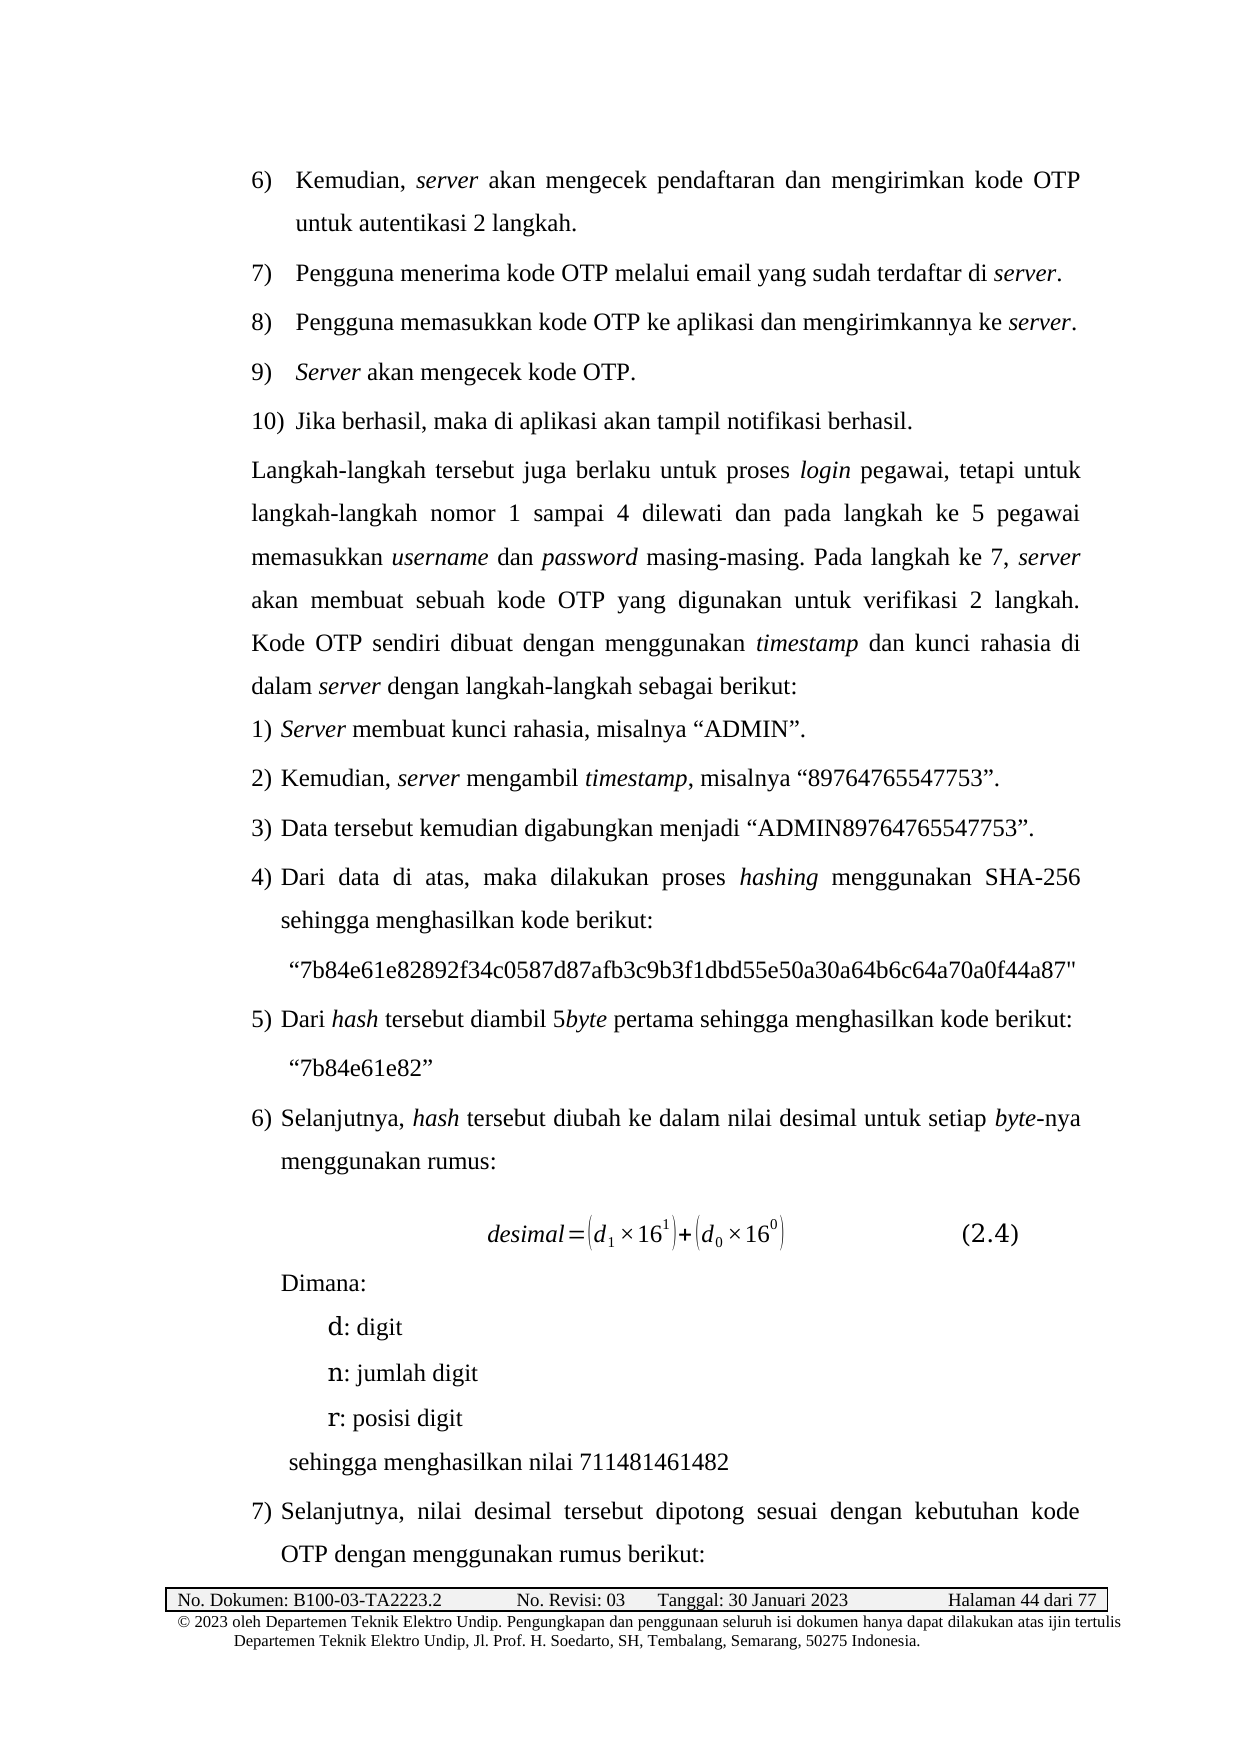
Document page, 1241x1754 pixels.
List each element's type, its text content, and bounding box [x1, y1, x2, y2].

list Dari hash tersebut diambil 5byte pertama sehingga menghasilkan kode berikut: [251, 1004, 1081, 1033]
text (2.4) [487, 1214, 1078, 1253]
list Kemudian, server akan mengecek pendaftaran dan mengirimkan kode OTP untuk autentikasi 2 langkah. [251, 165, 1081, 237]
text n: jumlah digit [288, 1356, 1081, 1386]
text Dimana: [281, 1268, 1081, 1297]
list Selanjutnya, nilai desimal tersebut dipotong sesuai dengan kebutuhan kode OTP dengan menggunakan rumus berikut: [251, 1496, 1081, 1568]
list Data tersebut kemudian digabungkan menjadi “ADMIN89764765547753”. [251, 813, 1081, 842]
list Server membuat kunci rahasia, misalnya “ADMIN”. [251, 714, 1081, 743]
list Server akan mengecek kode OTP. [251, 357, 1081, 385]
list Selanjutnya, hash tersebut diubah ke dalam nilai desimal untuk setiap byte-nya menggunakan rumus: [251, 1103, 1081, 1175]
list Kemudian, server mengambil timestamp, misalnya “89764765547753”. [251, 763, 1081, 792]
text Langkah-langkah tersebut juga berlaku untuk proses login pegawai, tetapi untuk langkah-langkah nomor 1 sampai 4 dilewati dan pada langkah ke 5 pegawai memasukkan username dan password masing-masing. Pada langkah ke 7, server akan membuat sebuah kode OTP yang digunakan untuk verifikasi 2 langkah. Kode OTP sendiri dibuat dengan menggunakan timestamp dan kunci rahasia di dalam server dengan langkah-langkah sebagai berikut: [251, 455, 1081, 700]
list Dari data di atas, maka dilakukan proses hashing menggunakan SHA-256 sehingga menghasilkan kode berikut: [251, 862, 1081, 934]
text d: digit [288, 1311, 1081, 1341]
list Pengguna menerima kode OTP melalui email yang sudah terdaftar di server. [251, 258, 1081, 287]
list Jika berhasil, maka di aplikasi akan tampil notifikasi berhasil. [251, 406, 1081, 435]
text sehingga menghasilkan nilai 711481461482 [288, 1447, 1081, 1476]
text “7b84e61e82892f34c0587d87afb3c9b3f1dbd55e50a30a64b6c64a70a0f44a87" [288, 955, 1081, 983]
text “7b84e61e82” [288, 1053, 1081, 1082]
list Pengguna memasukkan kode OTP ke aplikasi dan mengirimkannya ke server. [251, 307, 1081, 336]
text r: posisi digit [288, 1402, 1081, 1432]
